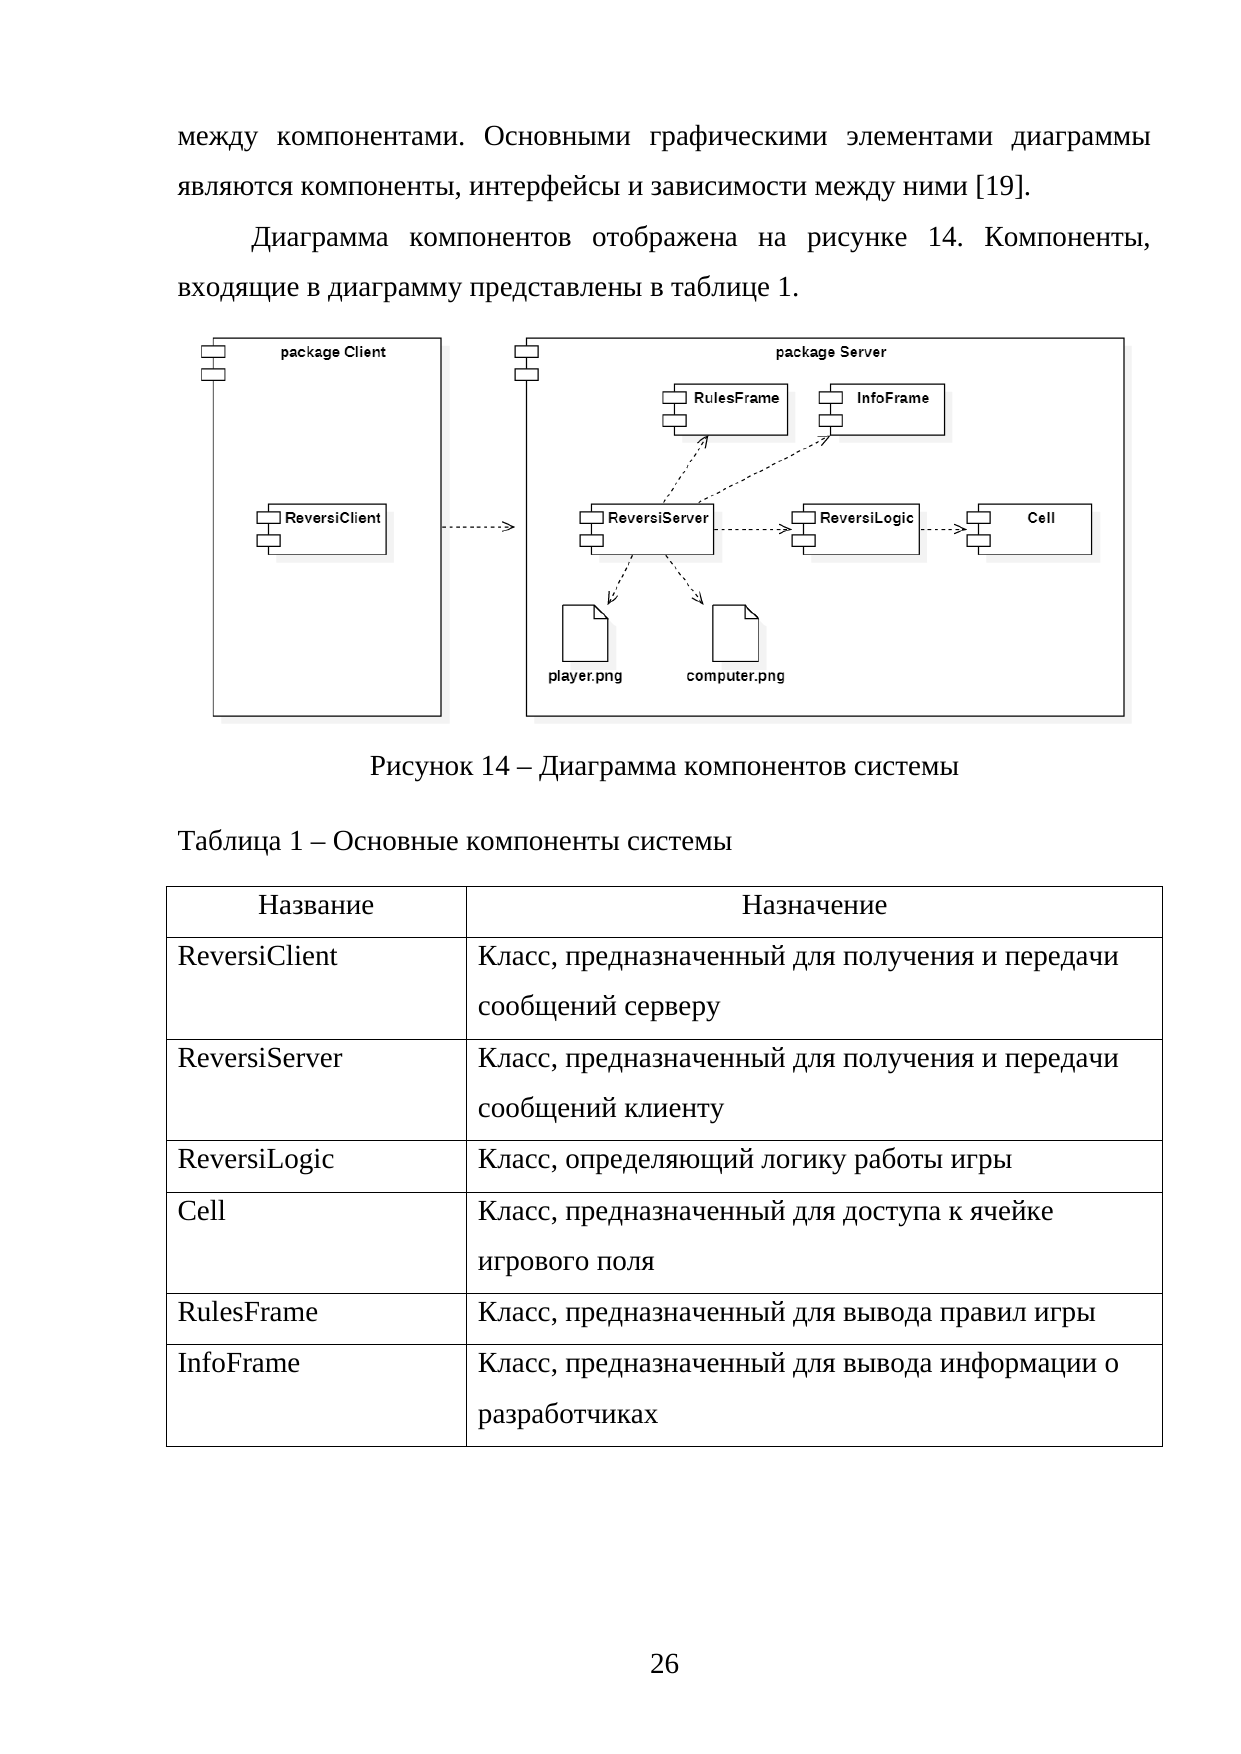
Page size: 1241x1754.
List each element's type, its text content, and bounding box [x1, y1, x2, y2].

table_cell Класс, предназначенный для получения и передачи сообщений клиенту [467, 1040, 1162, 1140]
picture [191, 319, 1138, 731]
text Диаграмма компонентов отображена на рисунке 14. Компоненты, входящие в диаграмму представлены в таблице 1. [177, 219, 1152, 303]
table_cell Класс, предназначенный для получения и передачи сообщений серверу [467, 938, 1162, 1039]
table_cell ReversiServer [167, 1040, 466, 1140]
text Таблица 1 – Основные компоненты системы [177, 823, 1152, 857]
table_cell Класс, предназначенный для вывода информации о разработчиках [467, 1345, 1162, 1446]
table_cell ReversiClient [167, 938, 466, 1039]
table_cell Класс, определяющий логику работы игры [467, 1141, 1162, 1192]
table_header Назначение [467, 887, 1162, 937]
table_cell Класс, предназначенный для вывода правил игры [467, 1294, 1162, 1344]
table_header Название [167, 887, 466, 937]
table_cell RulesFrame [167, 1294, 466, 1344]
table_cell InfoFrame [167, 1345, 466, 1446]
table_cell Cell [167, 1193, 466, 1293]
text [177, 118, 1152, 202]
table_cell ReversiLogic [167, 1141, 466, 1192]
table_cell Класс, предназначенный для доступа к ячейке игрового поля [467, 1193, 1162, 1293]
